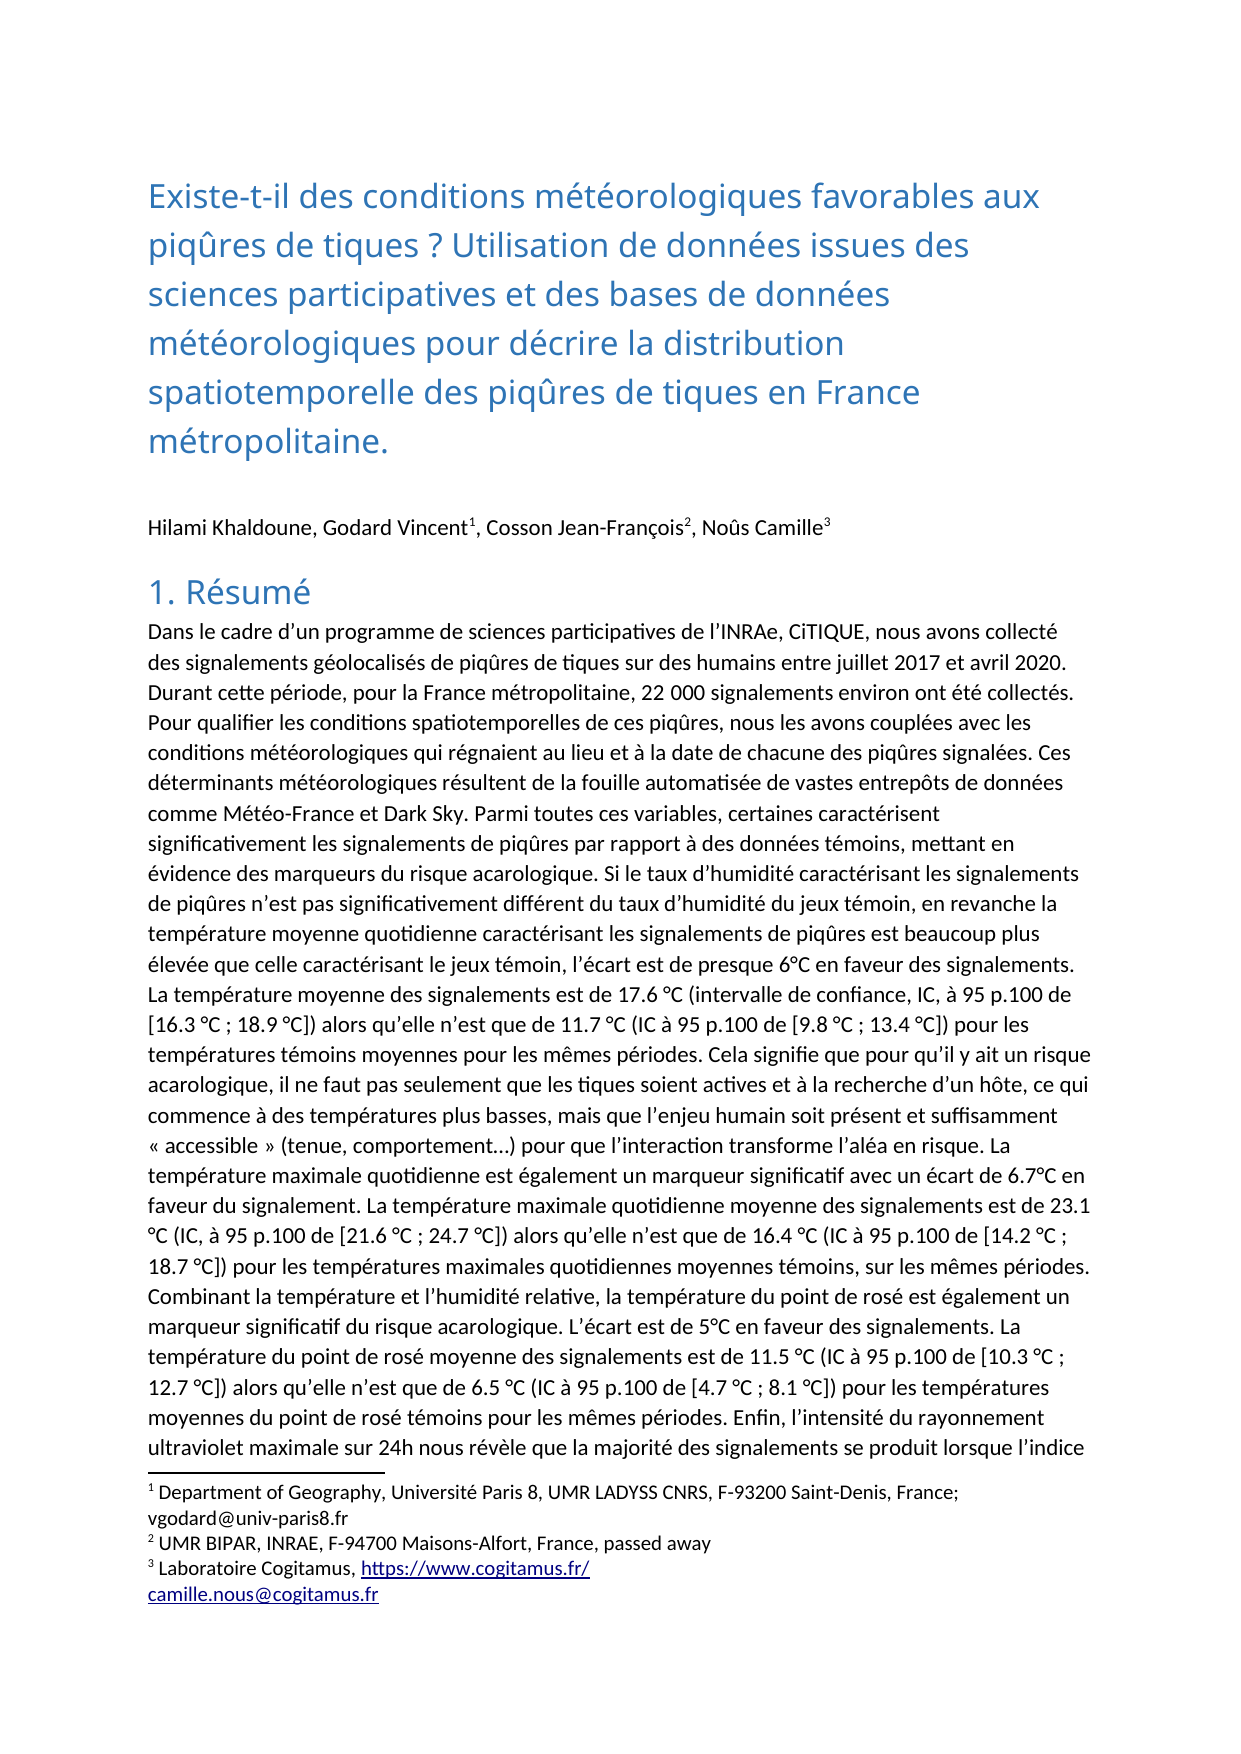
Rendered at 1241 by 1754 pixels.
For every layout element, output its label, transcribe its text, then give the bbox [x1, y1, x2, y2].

text Hilami Khaldoune, Godard Vincent, Cosson Jean-François, Noûs Camille [148, 513, 1093, 541]
subtitle Existe-t-il des conditions météorologiques favorables aux piqûres de tiques ? Utilisation de données issues des sciences participatives et des bases de données météorologiques pour décrire la distribution spatiotemporelle des piqûres de tiques en France métropolitaine. [148, 173, 1093, 463]
subtitle Résumé [148, 568, 1093, 614]
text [148, 617, 1093, 1461]
